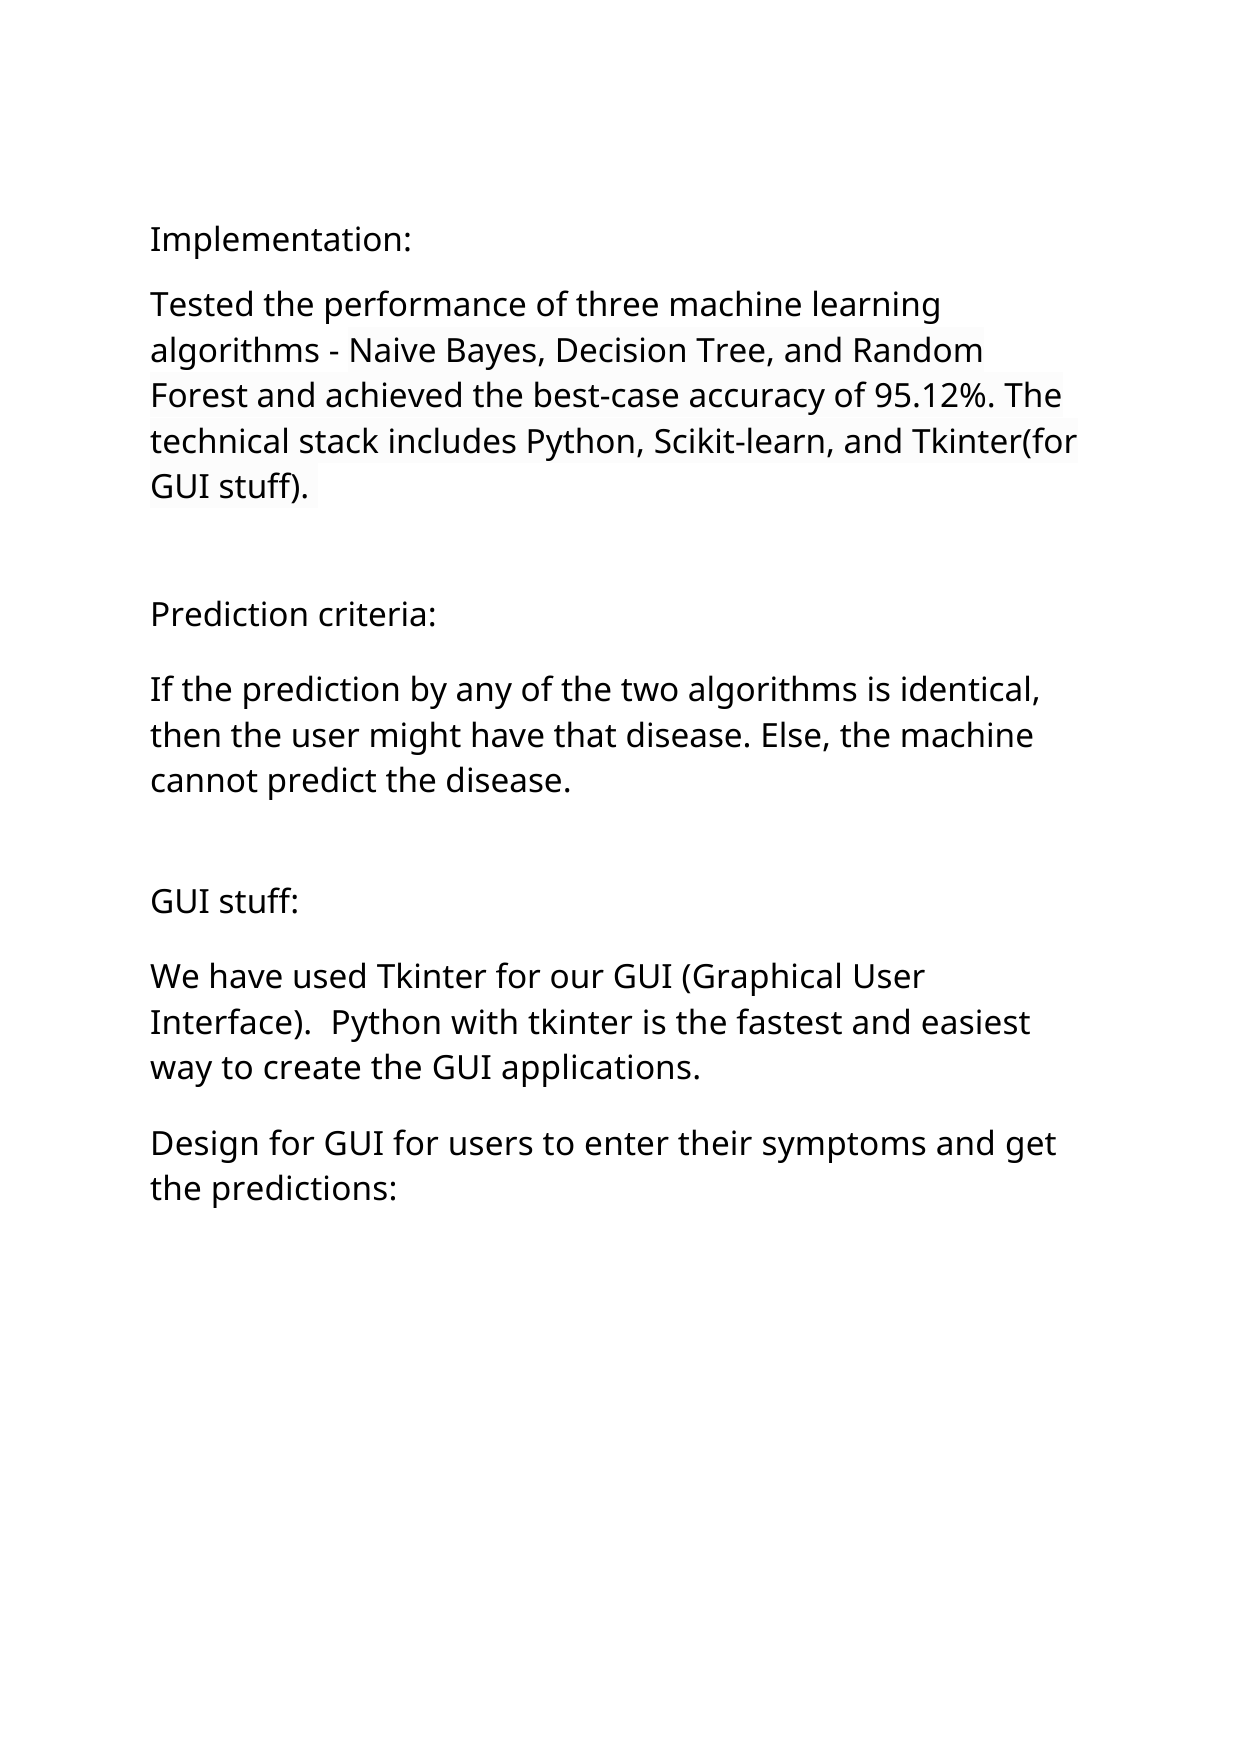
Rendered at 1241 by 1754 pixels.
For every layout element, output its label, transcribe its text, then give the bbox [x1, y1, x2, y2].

text GUI stuff: [150, 878, 1090, 923]
text If the prediction by any of the two algorithms is identical, then the user might have that disease. Else, the machine cannot predict the disease. [572, 666, 1090, 802]
text We have used Tkinter for our GUI (Graphical User Interface). Python with tkinter is the fastest and easiest way to create the GUI applications. [150, 953, 1090, 1089]
text Design for GUI for users to enter their symptoms and get the predictions: [398, 1119, 1090, 1210]
text Prediction criteria: [150, 591, 1090, 636]
text Tested the performance of three machine learning algorithms - Naive Bayes, Decision Tree, and Random Forest and achieved the best-case accuracy of 95.12%. The technical stack includes Python, Scikit-learn, and Tkinter(for GUI stuff). [150, 281, 1090, 508]
text Implementation: [150, 216, 1090, 261]
